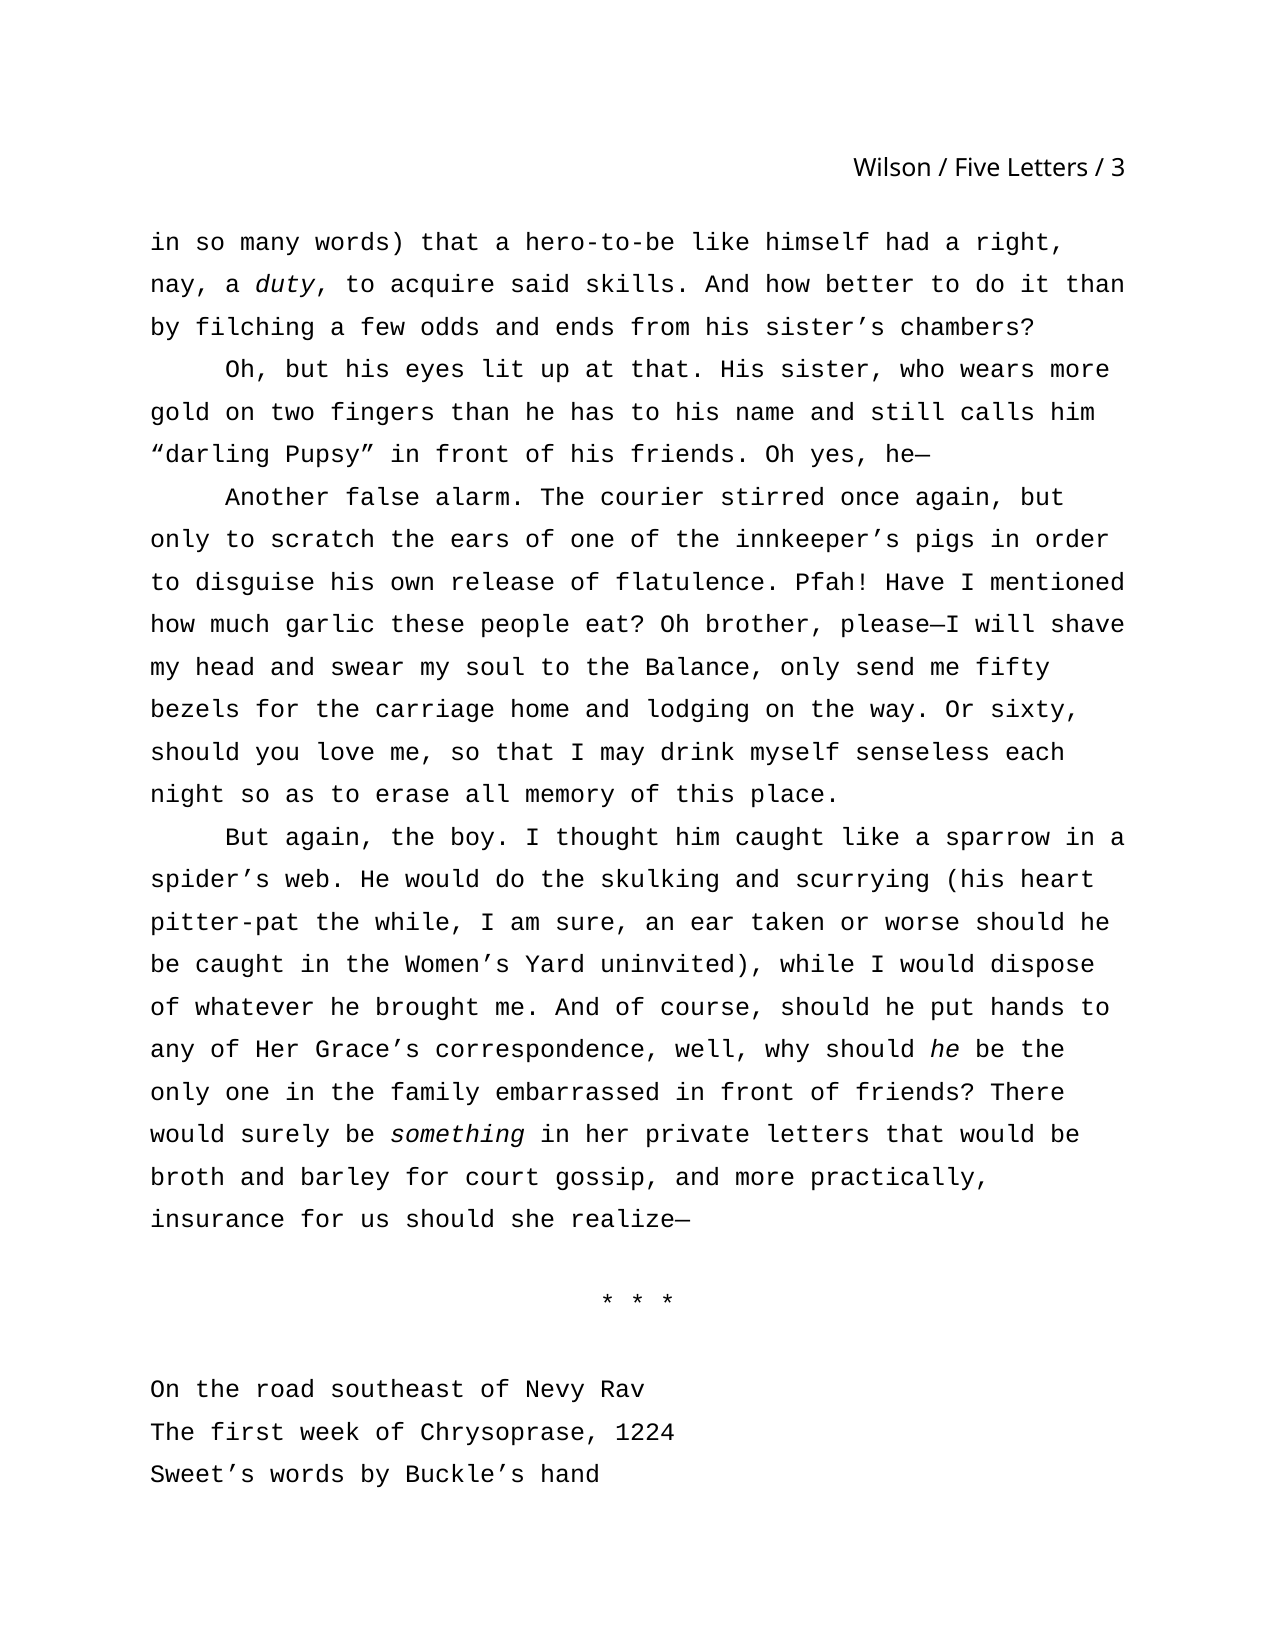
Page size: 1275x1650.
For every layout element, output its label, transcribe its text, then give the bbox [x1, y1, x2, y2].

text Oh, but his eyes lit up at that. His sister, who wears more gold on two fingers than he has to his name and still calls him “darling Pupsy” in front of his friends. Oh yes, he— [150, 357, 1125, 470]
text Sweet’s words by Buckle’s hand [150, 1462, 1125, 1490]
text * * * [150, 1292, 1125, 1320]
text On the road southeast of Nevy Rav [150, 1377, 1125, 1405]
text The first week of Chrysoprase, 1224 [150, 1419, 1125, 1447]
text Another false alarm. The courier stirred once again, but only to scratch the ears of one of the innkeeper’s pigs in order to disguise his own release of flatulence. Pfah! Have I mentioned how much garlic these people eat? Oh brother, please—I will shave my head and swear my soul to the Balance, only send me fifty bezels for the carriage home and lodging on the way. Or sixty, should you love me, so that I may drink myself senseless each night so as to erase all memory of this place. [150, 484, 1125, 810]
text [150, 229, 1125, 342]
text But again, the boy. I thought him caught like a sparrow in a spider’s web. He would do the skulking and scurrying (his heart pitter-pat the while, I am sure, an ear taken or worse should he be caught in the Women’s Yard uninvited), while I would dispose of whatever he brought me. And of course, should he put hands to any of Her Grace’s correspondence, well, why should he be the only one in the family embarrassed in front of friends? There would surely be something in her private letters that would be broth and barley for court gossip, and more practically, insurance for us should she realize— [150, 824, 1125, 1235]
